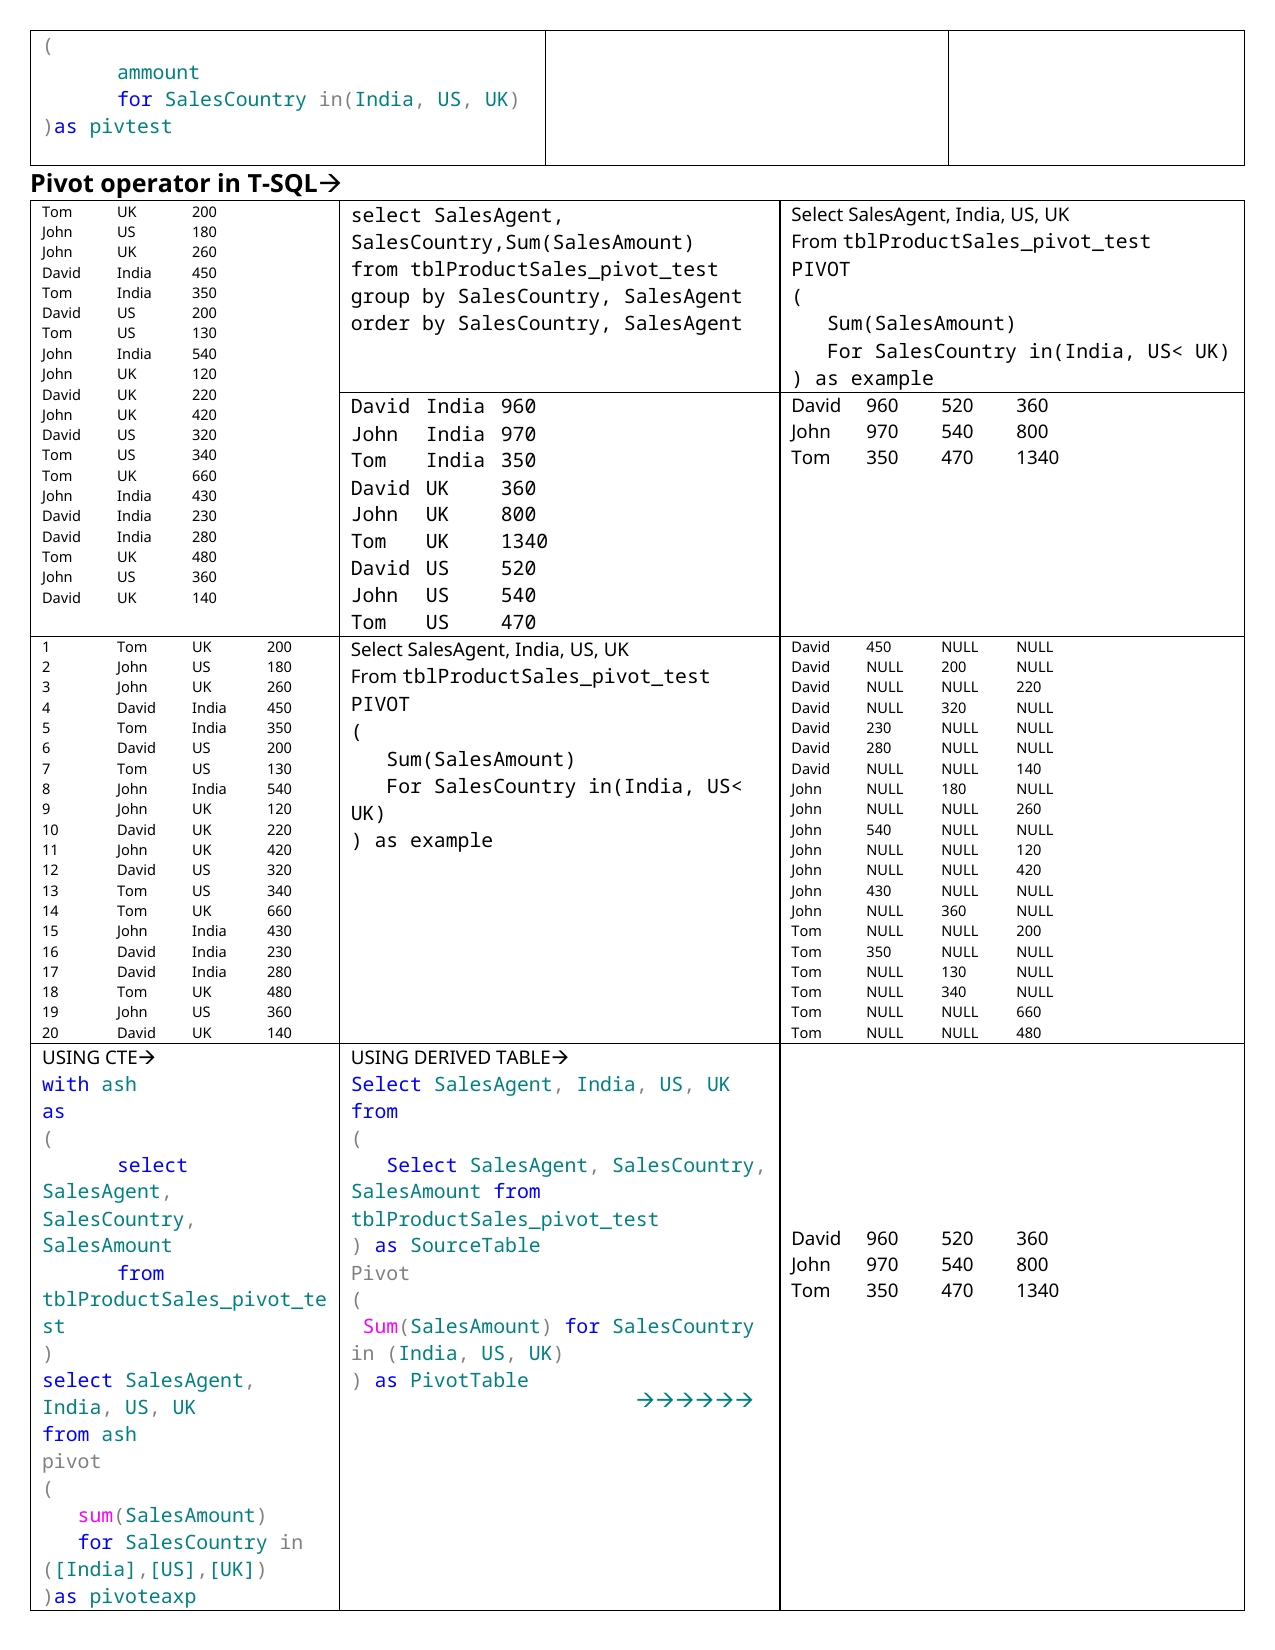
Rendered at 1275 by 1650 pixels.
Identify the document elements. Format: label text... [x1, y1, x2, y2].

text Pivot operator in T-SQL [30, 166, 1245, 200]
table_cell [31, 31, 545, 165]
table_header select SalesAgent, SalesCountry,Sum(SalesAmount) from tblProductSales_pivot_test group by SalesCountry, SalesAgent order by SalesCountry, SalesAgent [340, 201, 779, 392]
table_cell USING CTE with ash as ( select SalesAgent, SalesCountry, SalesAmount from tblProductSales_pivot_test ) select SalesAgent, India, US, UK from ash pivot ( sum(SalesAmount) for SalesCountry in ([India],[US],[UK]) )as pivoteaxp [31, 1044, 339, 1609]
table_header Tom UK 200 John US 180 John UK 260 David India 450 Tom India 350 David US 200 Tom US 130 John India 540 John UK 120 David UK 220 John UK 420 David US 320 Tom US 340 Tom UK 660 John India 430 David India 230 David India 280 Tom UK 480 John US 360 David UK 140 [31, 201, 339, 636]
table_header Select SalesAgent, India, US, UK From tblProductSales_pivot_test PIVOT ( Sum(SalesAmount) For SalesCountry in(India, US< UK) ) as example [781, 201, 1244, 392]
table_cell Select SalesAgent, India, US, UK From tblProductSales_pivot_test PIVOT ( Sum(SalesAmount) For SalesCountry in(India, US< UK) ) as example [340, 637, 779, 1043]
table_cell David 960 520 360 John 970 540 800 Tom 350 470 1340 [781, 393, 1244, 636]
table_cell USING DERIVED TABLE Select SalesAgent, India, US, UK from ( Select SalesAgent, SalesCountry, SalesAmount from tblProductSales_pivot_test ) as SourceTable Pivot ( Sum(SalesAmount) for SalesCountry in (India, US, UK) ) as PivotTable [340, 1044, 779, 1609]
table_cell David 450 NULL NULL David NULL 200 NULL David NULL NULL 220 David NULL 320 NULL David 230 NULL NULL David 280 NULL NULL David NULL NULL 140 John NULL 180 NULL John NULL NULL 260 John 540 NULL NULL John NULL NULL 120 John NULL NULL 420 John 430 NULL NULL John NULL 360 NULL Tom NULL NULL 200 Tom 350 NULL NULL Tom NULL 130 NULL Tom NULL 340 NULL Tom NULL NULL 660 Tom NULL NULL 480 [781, 637, 1244, 1043]
table_cell David 960 520 360 John 970 540 800 Tom 350 470 1340 [781, 1044, 1244, 1609]
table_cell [949, 31, 1244, 165]
table_cell 1 Tom UK 200 2 John US 180 3 John UK 260 4 David India 450 5 Tom India 350 6 David US 200 7 Tom US 130 8 John India 540 9 John UK 120 10 David UK 220 11 John UK 420 12 David US 320 13 Tom US 340 14 Tom UK 660 15 John India 430 16 David India 230 17 David India 280 18 Tom UK 480 19 John US 360 20 David UK 140 [31, 637, 339, 1043]
table_cell David India 960 John India 970 Tom India 350 David UK 360 John UK 800 Tom UK 1340 David US 520 John US 540 Tom US 470 [340, 393, 779, 636]
table_cell [546, 31, 948, 165]
